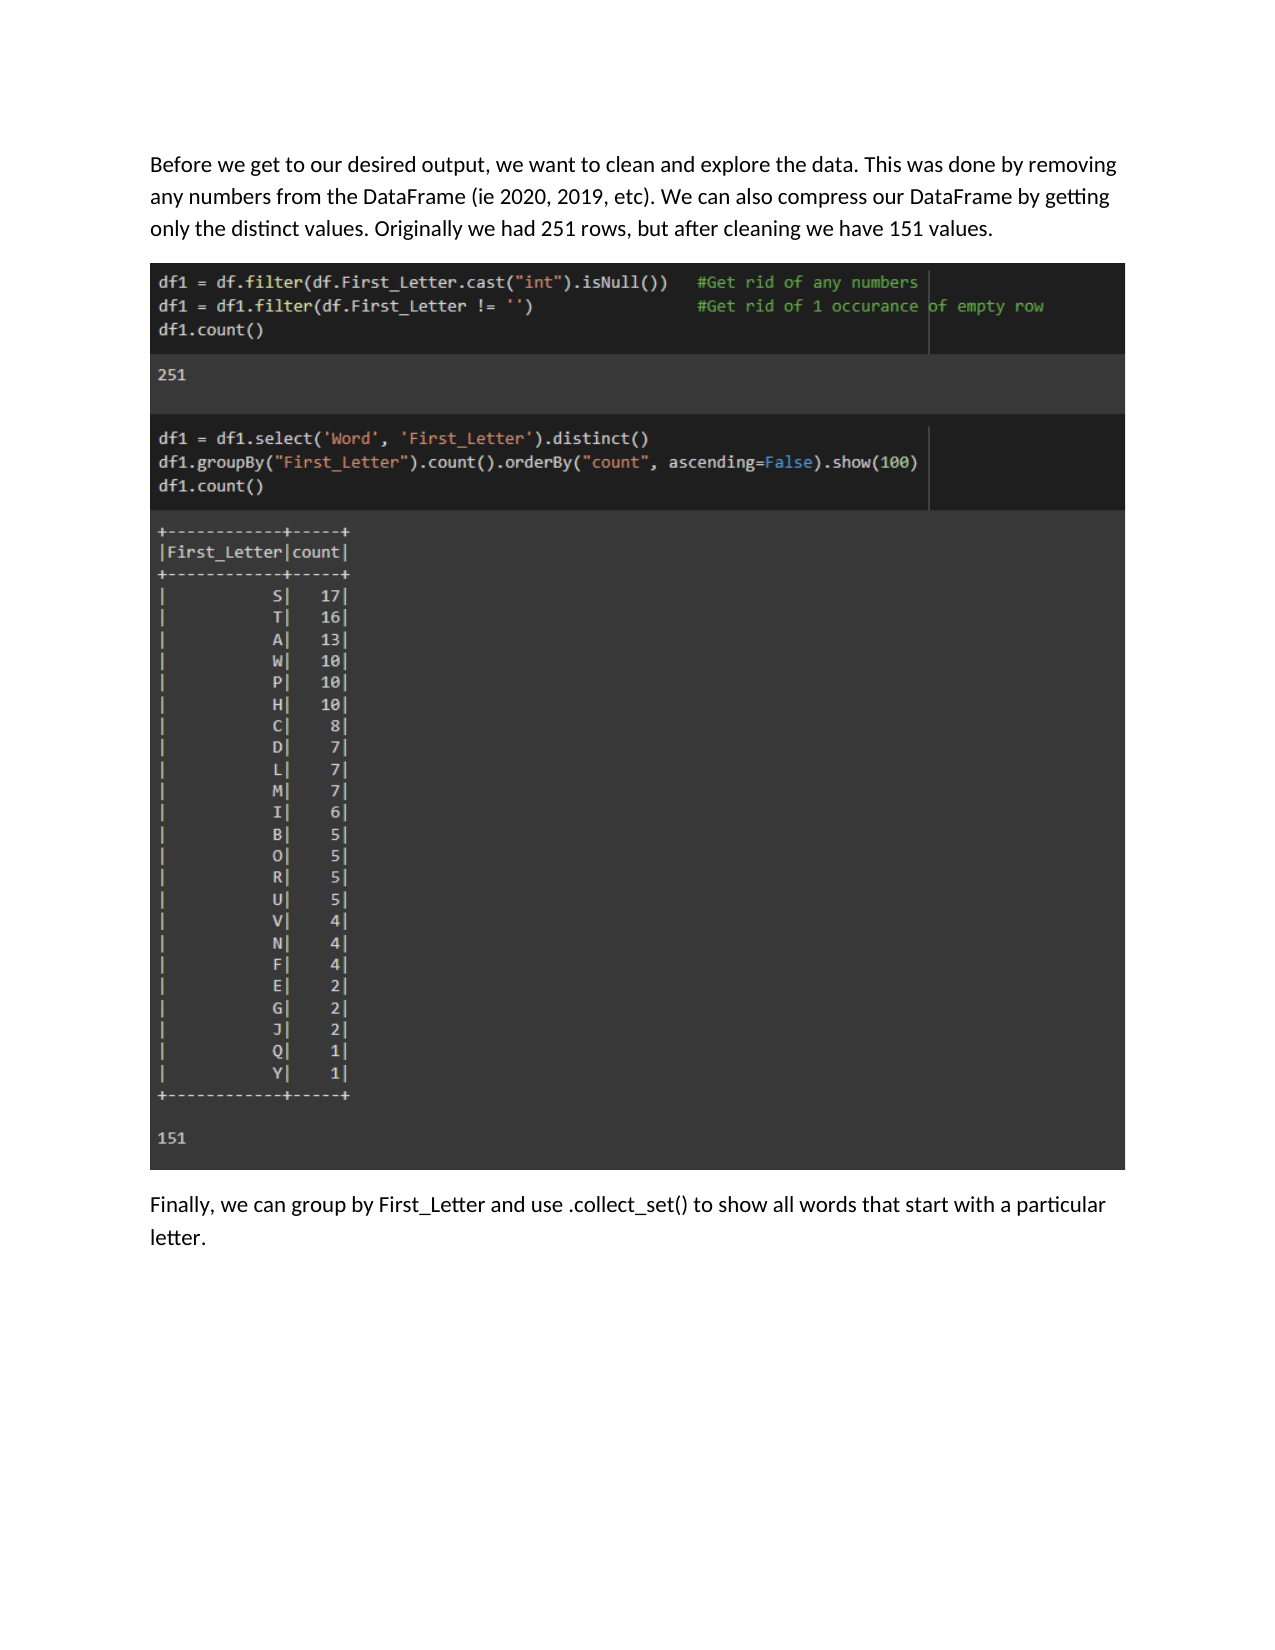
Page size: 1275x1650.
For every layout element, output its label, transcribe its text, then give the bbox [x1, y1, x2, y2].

text Finally, we can group by First_Letter and use .collect_set() to show all words that start with a particular letter. [150, 1190, 1125, 1251]
text Before we get to our desired output, we want to clean and explore the data. This was done by removing any numbers from the DataFrame (ie 2020, 2019, etc). We can also compress our DataFrame by getting only the distinct values. Originally we had 251 rows, but after cleaning we have 151 values. [150, 150, 1125, 242]
picture [150, 263, 1125, 1170]
